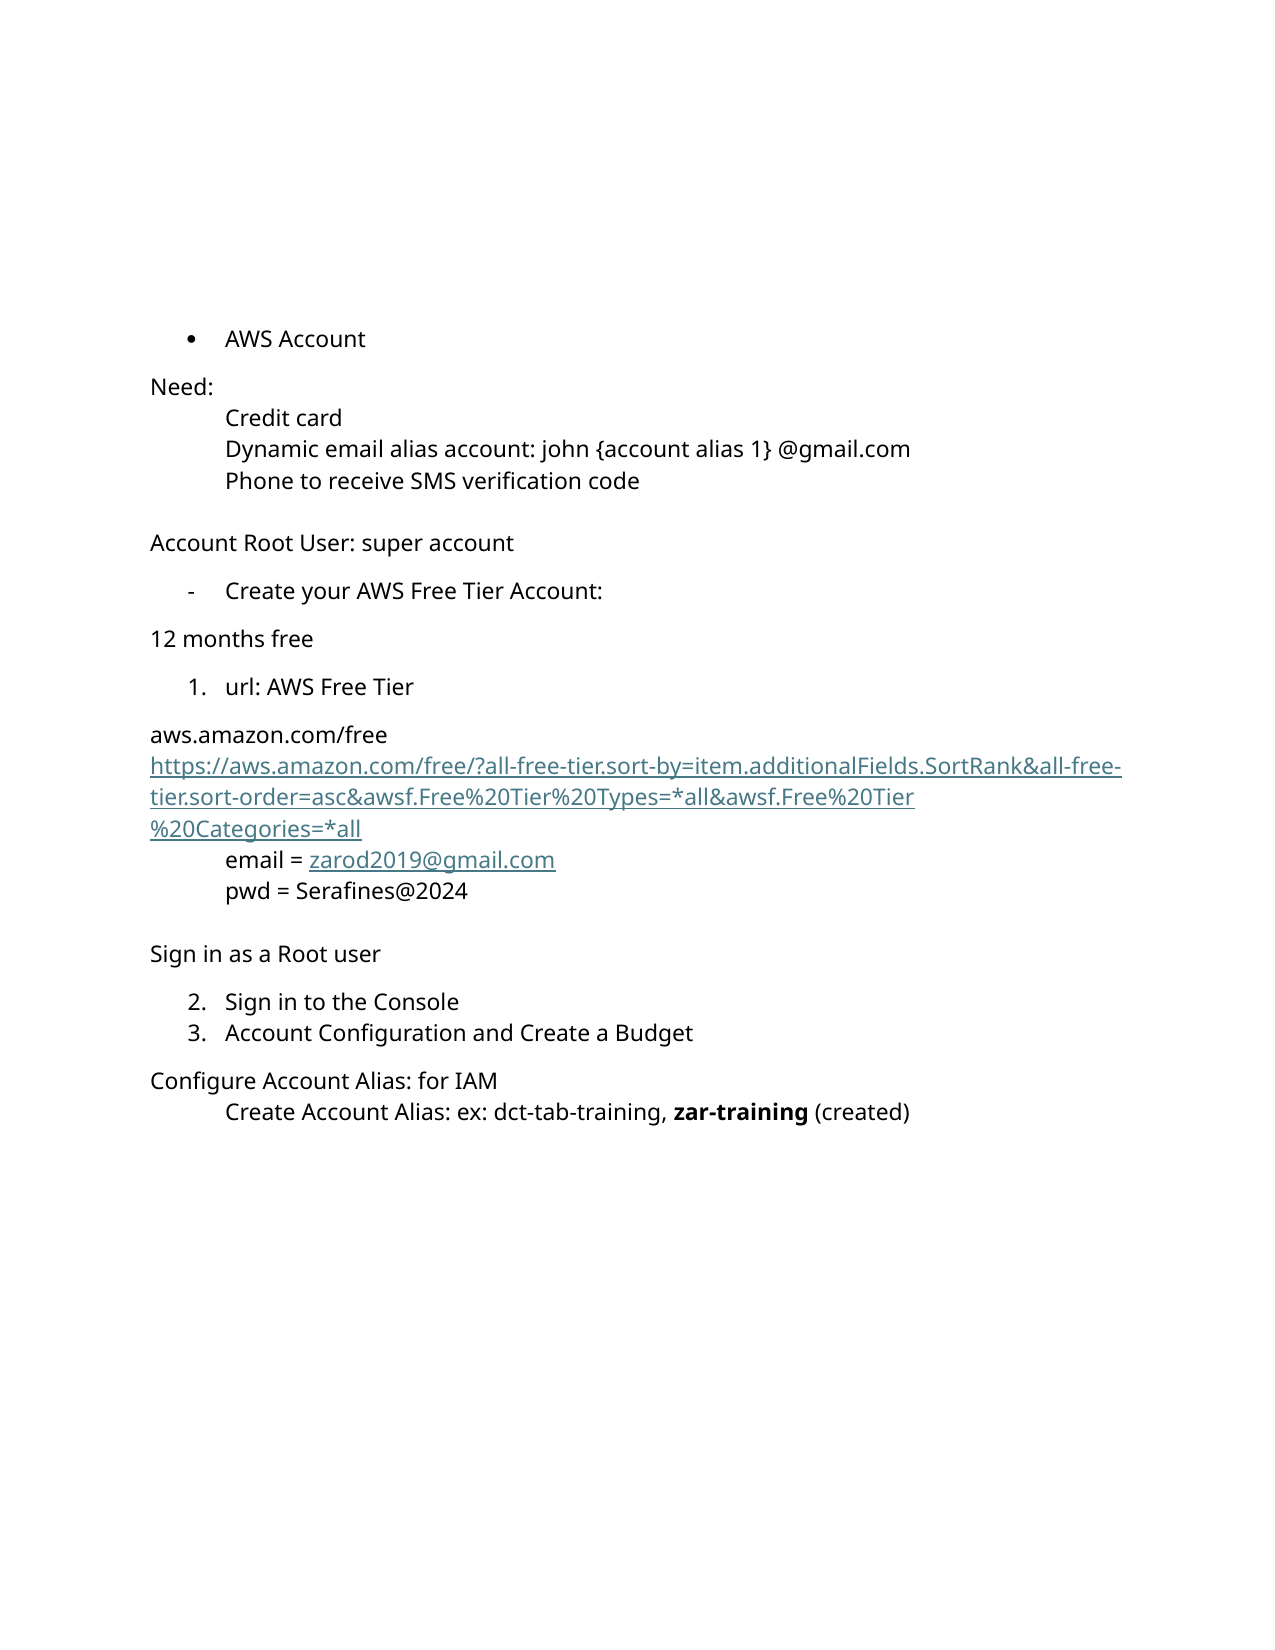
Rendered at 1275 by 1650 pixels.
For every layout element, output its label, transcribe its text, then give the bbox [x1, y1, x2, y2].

list Create your AWS Free Tier Account: [187, 575, 1125, 606]
text Need: [150, 371, 1125, 402]
text pwd = Serafines@2024 [225, 875, 1125, 906]
text email = zarod2019@gmail.com [225, 844, 1125, 875]
text Account Root User: super account [150, 527, 1125, 558]
text Sign in as a Root user [150, 937, 1125, 969]
list Sign in to the Console [187, 985, 1125, 1017]
text 12 months free [150, 623, 1125, 654]
list Account Configuration and Create a Budget [187, 1017, 1125, 1048]
text Create Account Alias: ex: dct-tab-training, zar-training (created) [150, 1096, 1125, 1127]
text Configure Account Alias: for IAM [150, 1064, 1125, 1096]
text https://aws.amazon.com/free/?all-free-tier.sort-by=item.additionalFields.SortRank&all-free-tier.sort-order=asc&awsf.Free%20Tier%20Types=*all&awsf.Free%20Tier%20Categories=*all [150, 750, 1125, 844]
text Dynamic email alias account: john {account alias 1} @gmail.com [150, 433, 1125, 464]
list url: AWS Free Tier [187, 671, 1125, 702]
text aws.amazon.com/free [150, 719, 1125, 750]
text Phone to receive SMS verification code [150, 464, 1125, 496]
text Credit card [150, 402, 1125, 433]
list AWS Account [187, 323, 1125, 354]
